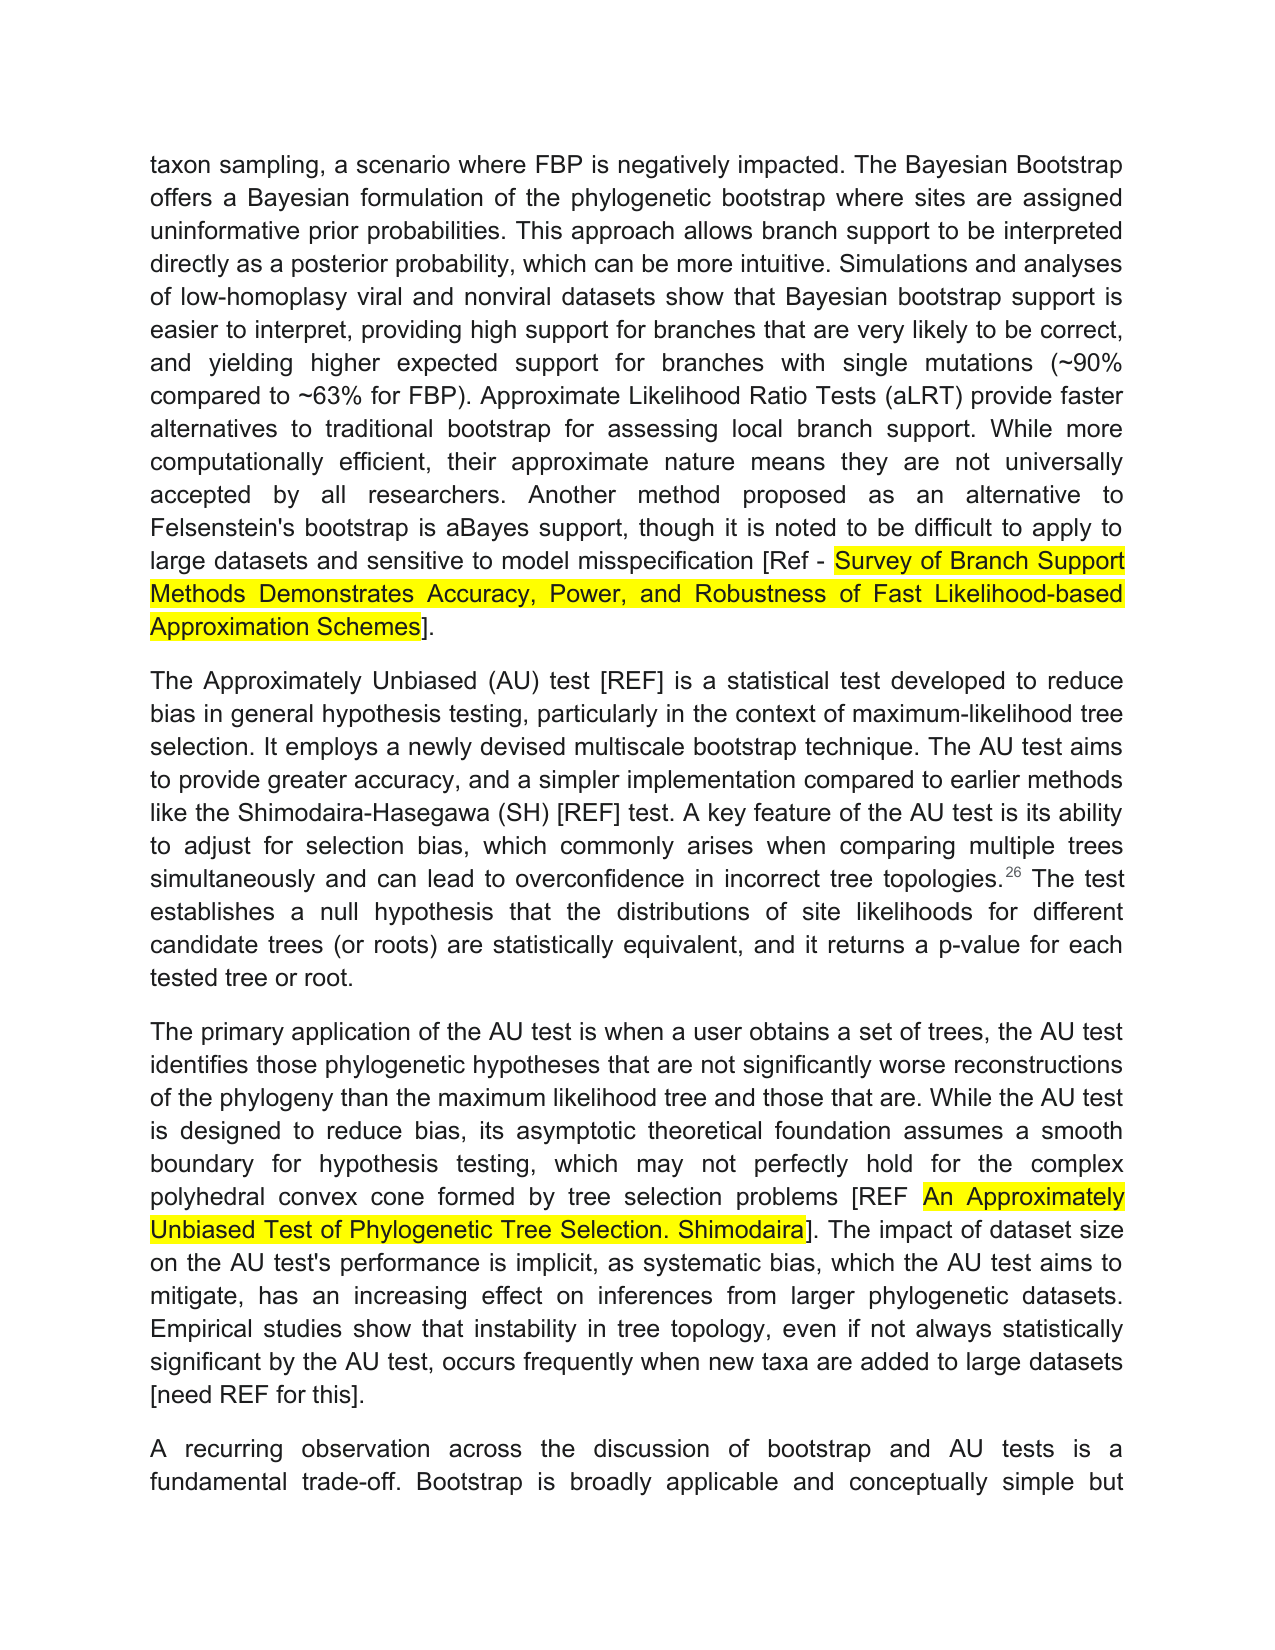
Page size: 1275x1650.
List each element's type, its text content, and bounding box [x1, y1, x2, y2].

text The primary application of the AU test is when a user obtains a set of trees, the AU test identifies those phylogenetic hypotheses that are not significantly worse reconstructions of the phylogeny than the maximum likelihood tree and those that are. While the AU test is designed to reduce bias, its asymptotic theoretical foundation assumes a smooth boundary for hypothesis testing, which may not perfectly hold for the complex polyhedral convex cone formed by tree selection problems [REF An Approximately Unbiased Test of Phylogenetic Tree Selection. Shimodaira]. The impact of dataset size on the AU test's performance is implicit, as systematic bias, which the AU test aims to mitigate, has an increasing effect on inferences from larger phylogenetic datasets. Empirical studies show that instability in tree topology, even if not always statistically significant by the AU test, occurs frequently when new taxa are added to large datasets [need REF for this]. [150, 1017, 1125, 1409]
text The Approximately Unbiased (AU) test [REF] is a statistical test developed to reduce bias in general hypothesis testing, particularly in the context of maximum-likelihood tree selection. It employs a newly devised multiscale bootstrap technique. The AU test aims to provide greater accuracy, and a simpler implementation compared to earlier methods like the Shimodaira-Hasegawa (SH) [REF] test. A key feature of the AU test is its ability to adjust for selection bias, which commonly arises when comparing multiple trees simultaneously and can lead to overconfidence in incorrect tree topologies.26 The test establishes a null hypothesis that the distributions of site likelihoods for different candidate trees (or roots) are statistically equivalent, and it returns a p-value for each tested tree or root. [150, 666, 1125, 992]
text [150, 150, 1125, 579]
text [150, 1434, 1125, 1496]
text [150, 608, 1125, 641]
